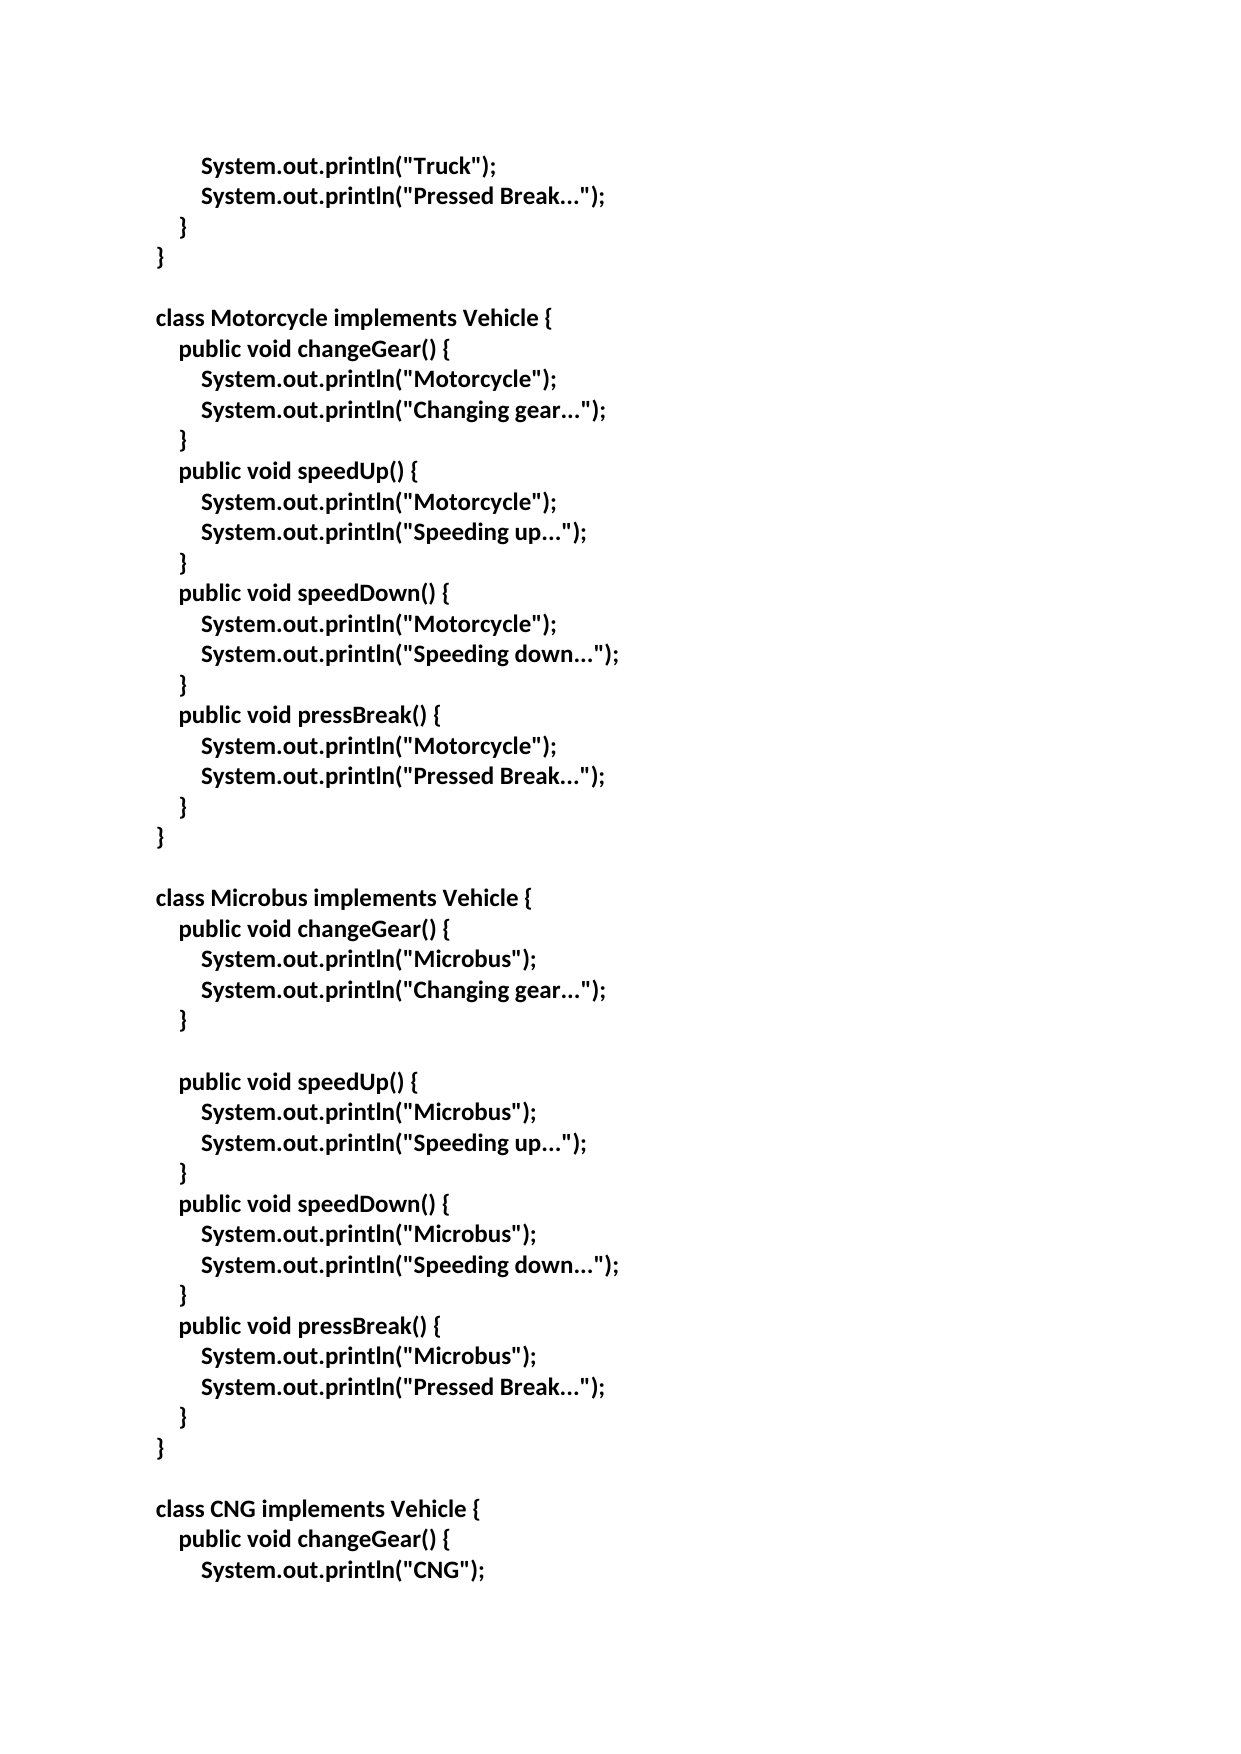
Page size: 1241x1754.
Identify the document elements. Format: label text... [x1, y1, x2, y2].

text System.out.println("Speeding down..."); [150, 638, 1090, 669]
text class CNG implements Vehicle { [150, 1493, 1090, 1523]
text } [150, 791, 1090, 821]
text System.out.println("Microbus"); [150, 1340, 1090, 1371]
text public void changeGear() { [150, 333, 1090, 364]
text public void speedDown() { [150, 577, 1090, 608]
text System.out.println("Speeding up..."); [150, 516, 1090, 547]
text public void speedUp() { [150, 455, 1090, 486]
text } [150, 1004, 1090, 1035]
text System.out.println("Pressed Break..."); [150, 1371, 1090, 1401]
text } [150, 1401, 1090, 1432]
text System.out.println("Microbus"); [150, 1096, 1090, 1127]
text System.out.println("Changing gear..."); [150, 394, 1090, 425]
text } [150, 242, 1090, 272]
text System.out.println("Pressed Break..."); [150, 760, 1090, 791]
text System.out.println("Microbus"); [150, 1218, 1090, 1249]
text public void speedDown() { [150, 1188, 1090, 1218]
text System.out.println("Motorcycle"); [150, 486, 1090, 516]
text System.out.println("Microbus"); [150, 943, 1090, 974]
text System.out.println("Truck"); [150, 150, 1090, 181]
text class Motorcycle implements Vehicle { [150, 303, 1090, 333]
text public void pressBreak() { [150, 1310, 1090, 1340]
text System.out.println("CNG"); [150, 1554, 1090, 1584]
text } [150, 211, 1090, 242]
text } [150, 1279, 1090, 1310]
text System.out.println("Motorcycle"); [150, 608, 1090, 638]
text } [150, 425, 1090, 455]
text System.out.println("Changing gear..."); [150, 974, 1090, 1004]
text public void changeGear() { [150, 1523, 1090, 1554]
text } [150, 821, 1090, 852]
text } [150, 1432, 1090, 1462]
text System.out.println("Speeding up..."); [150, 1127, 1090, 1157]
text System.out.println("Pressed Break..."); [150, 181, 1090, 211]
text public void pressBreak() { [150, 699, 1090, 730]
text public void speedUp() { [150, 1066, 1090, 1096]
text System.out.println("Speeding down..."); [150, 1249, 1090, 1279]
text public void changeGear() { [150, 913, 1090, 943]
text } [150, 1157, 1090, 1188]
text class Microbus implements Vehicle { [150, 882, 1090, 913]
text System.out.println("Motorcycle"); [150, 730, 1090, 760]
text System.out.println("Motorcycle"); [150, 364, 1090, 394]
text } [150, 669, 1090, 699]
text } [150, 547, 1090, 577]
